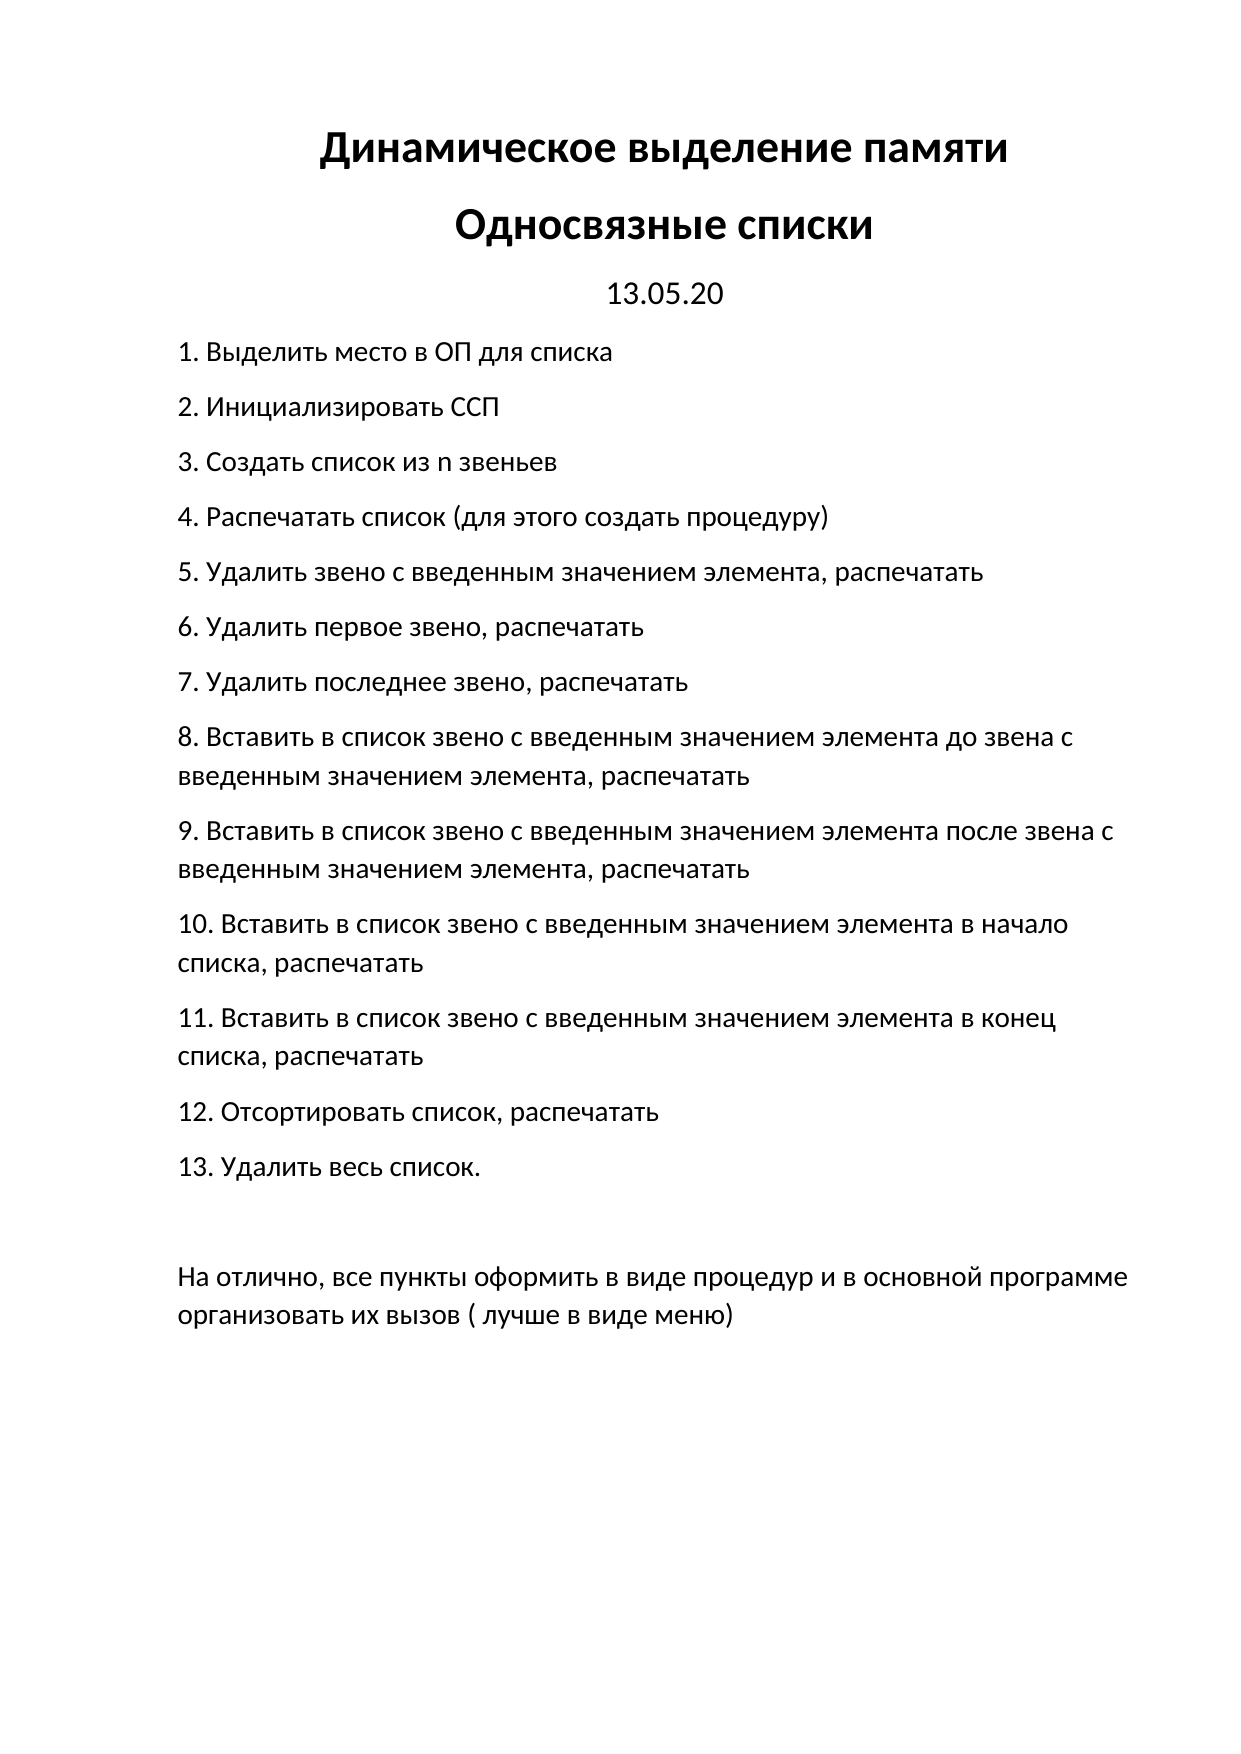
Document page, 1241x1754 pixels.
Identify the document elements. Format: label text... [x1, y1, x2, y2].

text 13.05.20 [177, 272, 1152, 313]
text Динамическое выделение памяти [177, 118, 1152, 174]
text 13. Удалить весь список. [177, 1148, 1152, 1183]
text 6. Удалить первое звено, распечатать [177, 608, 1152, 644]
text 8. Вставить в список звено с введенным значением элемента до звена с введенным значением элемента, распечатать [177, 718, 1152, 792]
text Односвязные списки [177, 195, 1152, 251]
text 11. Вставить в список звено с введенным значением элемента в конец списка, распечатать [177, 999, 1152, 1073]
text 12. Отсортировать список, распечатать [177, 1093, 1152, 1128]
text 2. Инициализировать ССП [177, 388, 1152, 423]
text 10. Вставить в список звено с введенным значением элемента в начало списка, распечатать [177, 906, 1152, 979]
text На отлично, все пункты оформить в виде процедур и в основной программе организовать их вызов ( лучше в виде меню) [177, 1258, 1152, 1332]
text 1. Выделить место в ОП для списка [177, 333, 1152, 368]
text 3. Создать список из n звеньев [177, 443, 1152, 478]
text 9. Вставить в список звено с введенным значением элемента после звена с введенным значением элемента, распечатать [177, 812, 1152, 886]
text 5. Удалить звено с введенным значением элемента, распечатать [177, 553, 1152, 589]
text 7. Удалить последнее звено, распечатать [177, 663, 1152, 699]
text 4. Распечатать список (для этого создать процедуру) [177, 498, 1152, 534]
